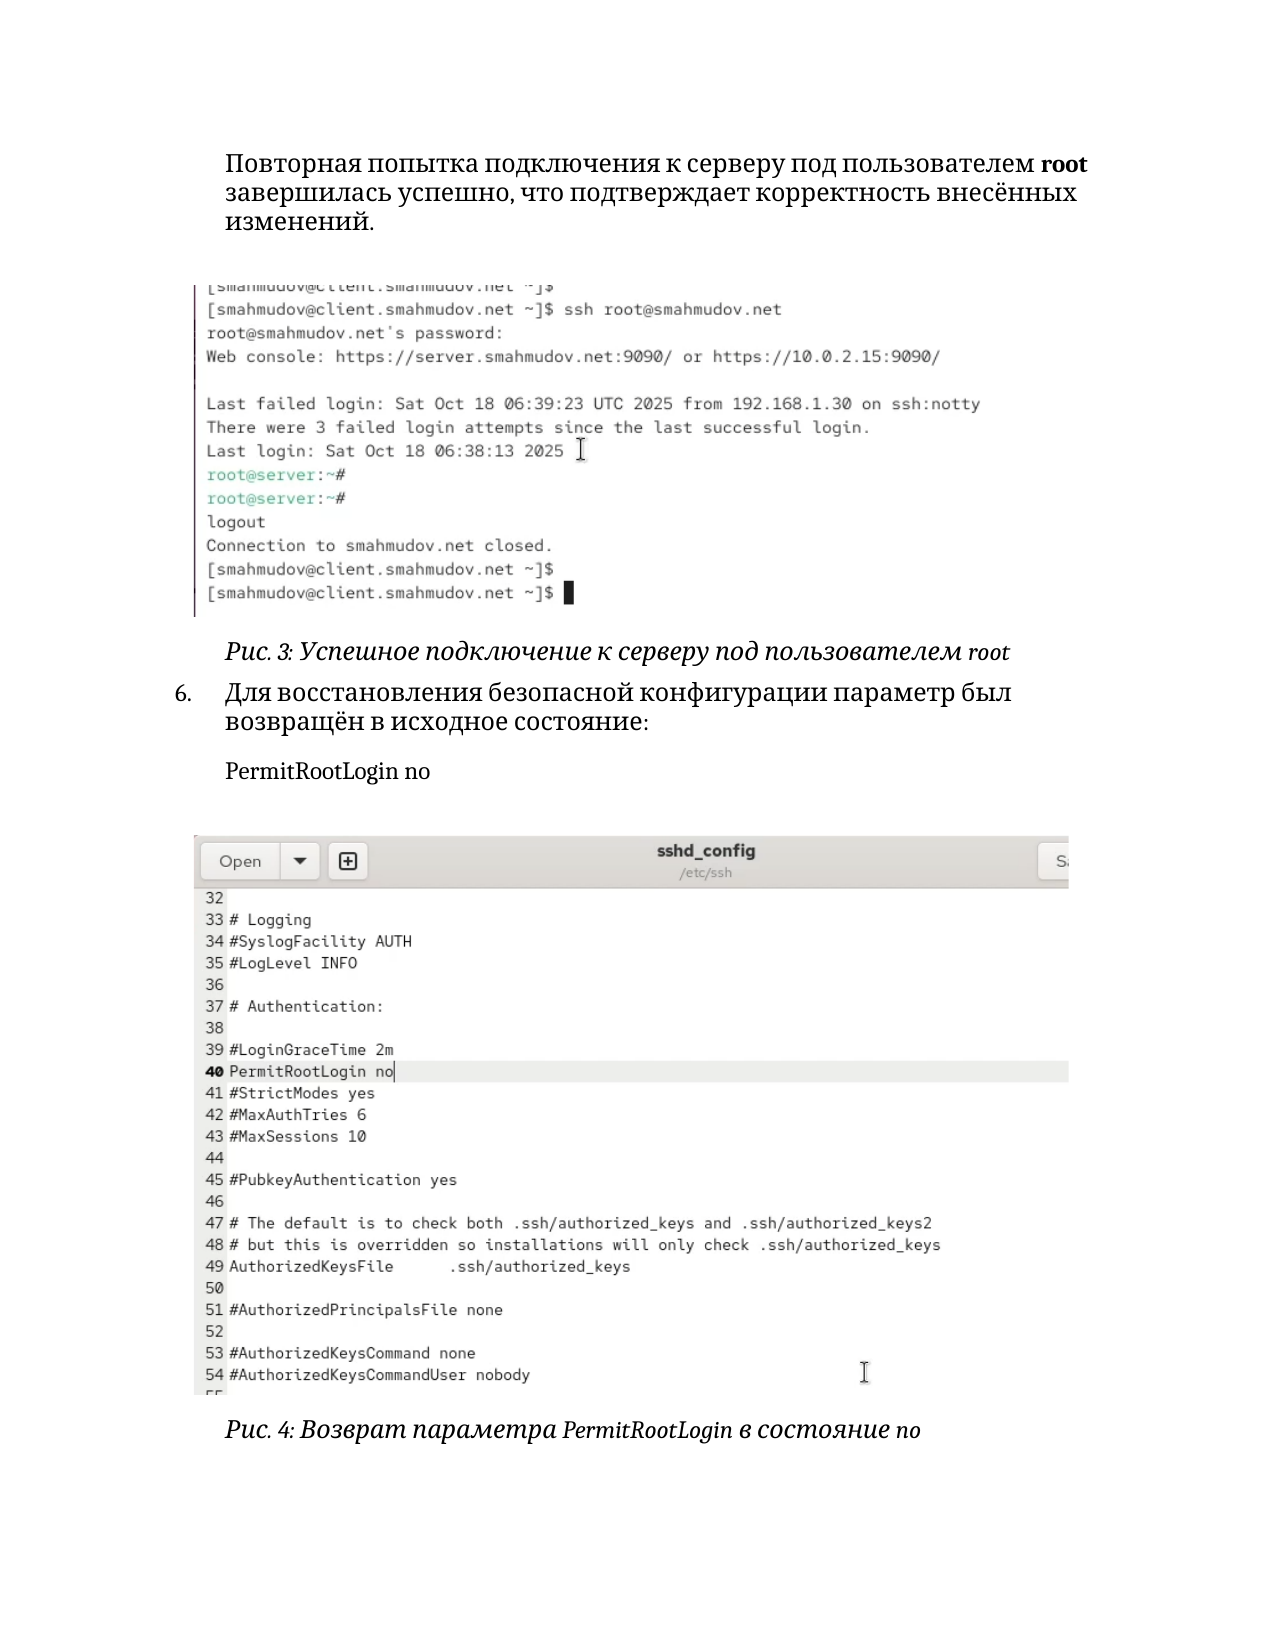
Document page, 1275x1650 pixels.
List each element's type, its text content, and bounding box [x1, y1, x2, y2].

list Рис. 4: Возврат параметра PermitRootLogin в состояние no [175, 1416, 1125, 1444]
picture [193, 835, 1069, 1395]
picture [193, 285, 1069, 617]
list PermitRootLogin no [175, 757, 1125, 786]
list Для восстановления безопасной конфигурации параметр был возвращён в исходное состояние: [175, 679, 1125, 736]
list Рис. 3: Успешное подключение к серверу под пользователем root [175, 638, 1125, 666]
list Повторная попытка подключения к серверу под пользователем root завершилась успешно, что подтверждает корректность внесённых изменений. [175, 150, 1125, 236]
